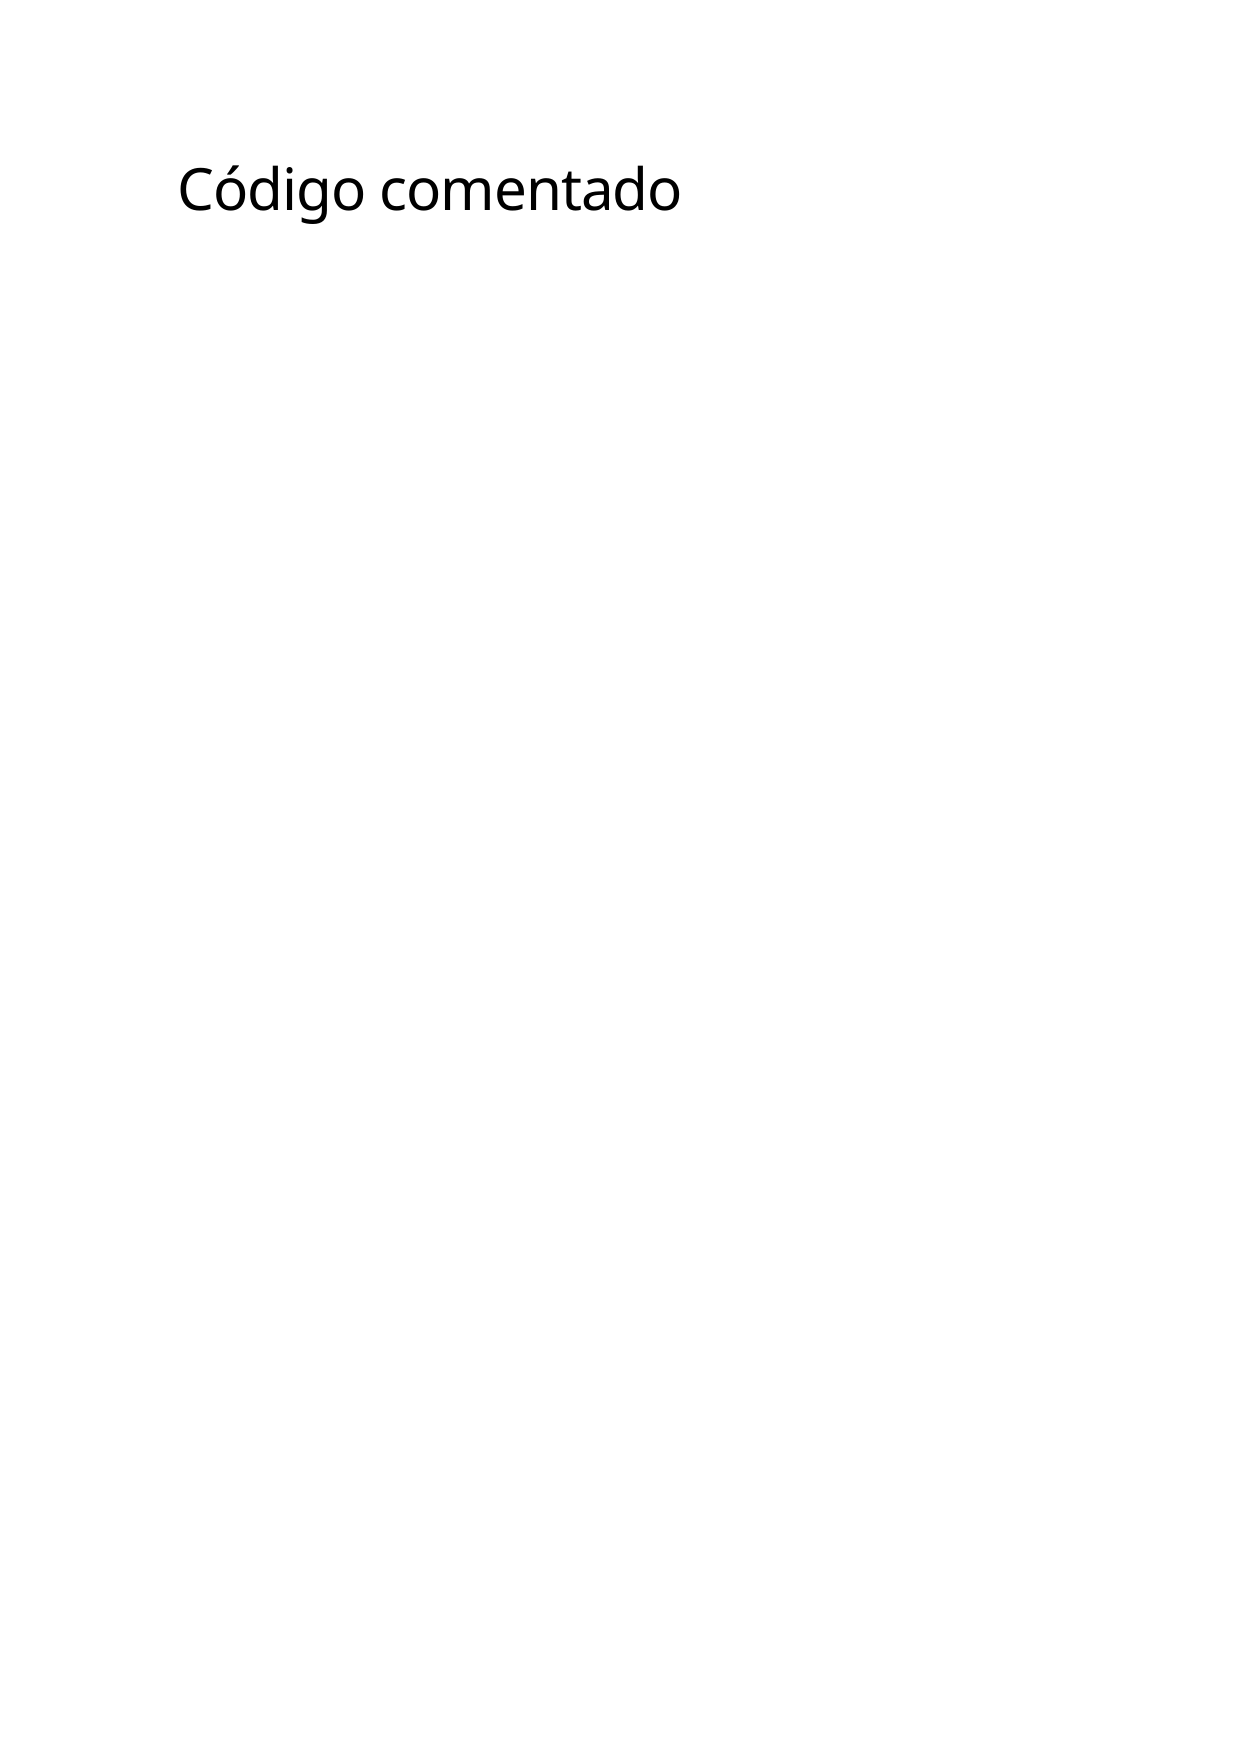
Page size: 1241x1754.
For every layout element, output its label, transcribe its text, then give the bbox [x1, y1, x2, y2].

title Código comentado [177, 148, 1063, 227]
